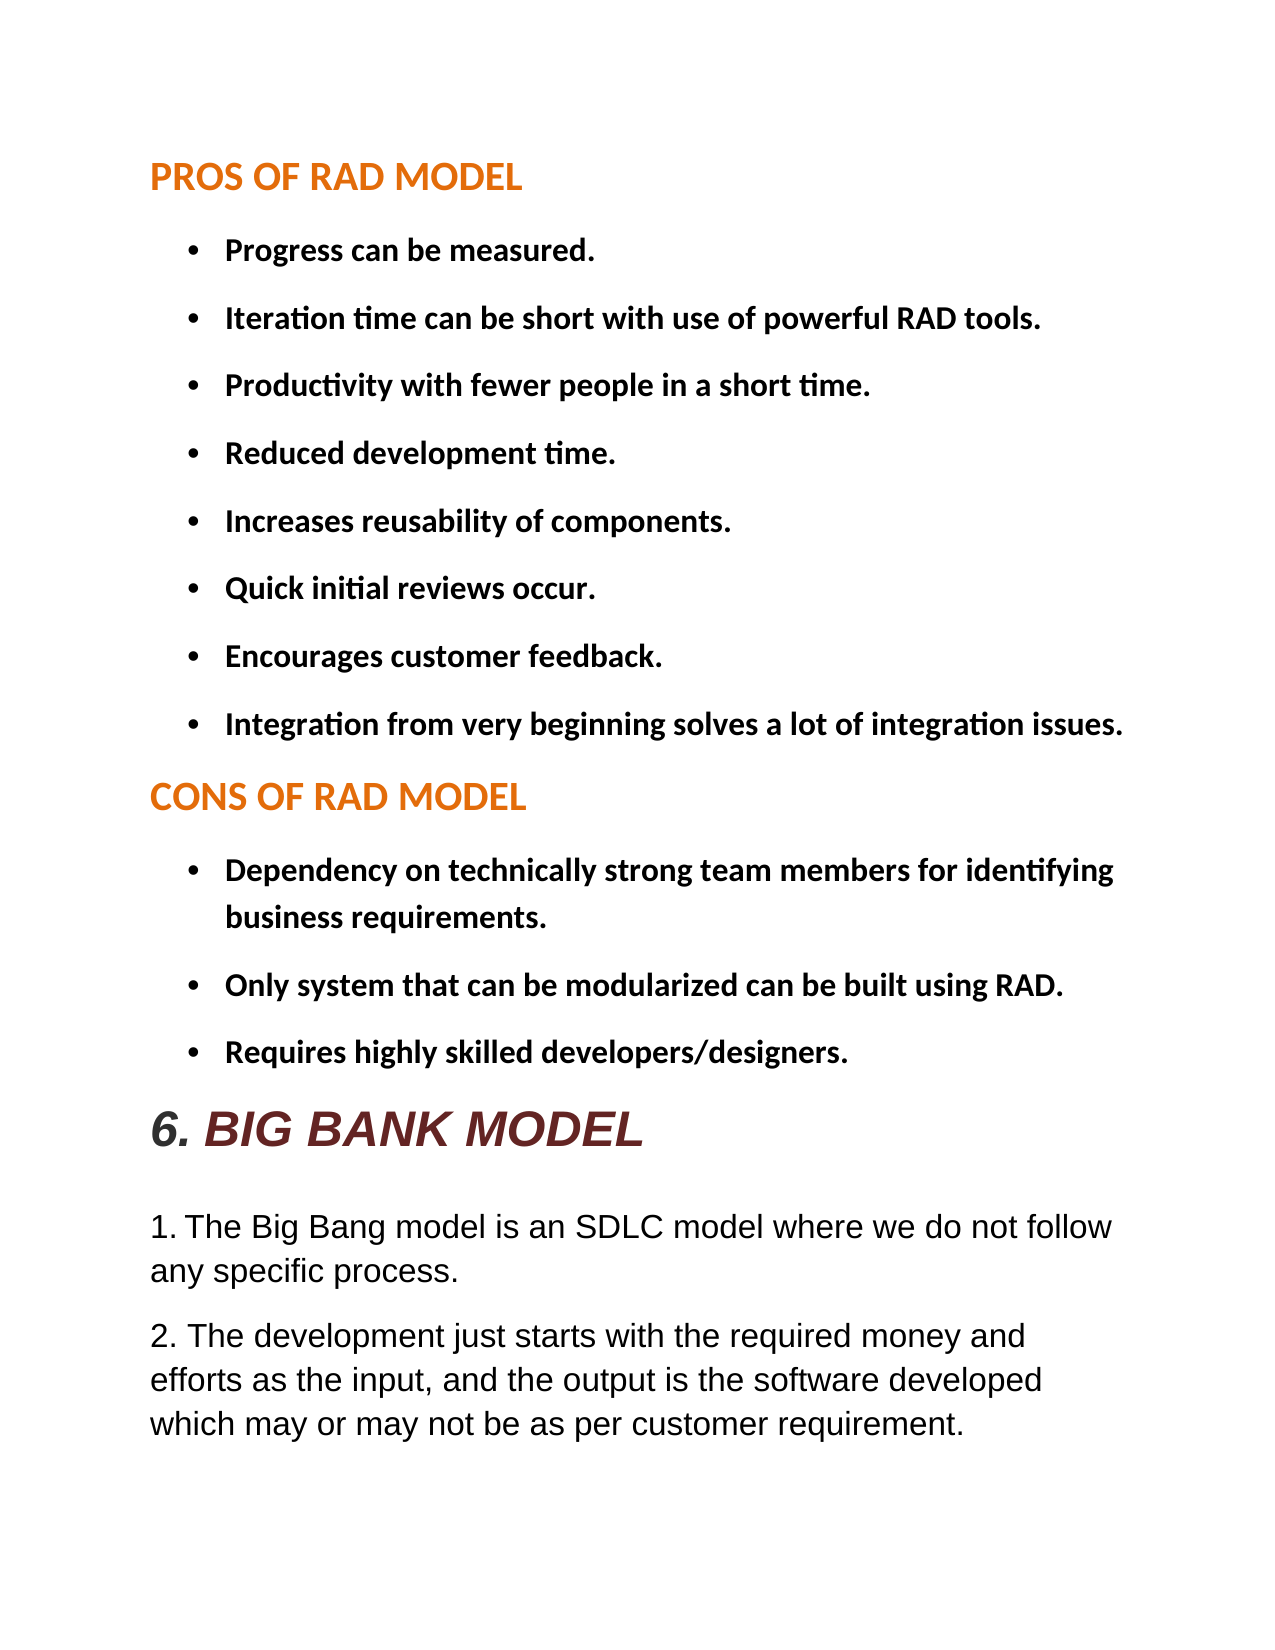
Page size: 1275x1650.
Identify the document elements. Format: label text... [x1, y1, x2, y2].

text PROS OF RAD MODEL [150, 150, 1125, 201]
text 1. The Big Bang model is an SDLC model where we do not follow any specific process. [150, 1207, 1125, 1289]
list Requires highly skilled developers/designers. [187, 1031, 1125, 1072]
list Quick initial reviews occur. [187, 567, 1125, 608]
list Integration from very beginning solves a lot of integration issues. [187, 702, 1125, 743]
list Productivity with fewer people in a short time. [187, 364, 1125, 405]
list Increases reusability of components. [187, 500, 1125, 540]
list Encourages customer feedback. [187, 635, 1125, 676]
list Reduced development time. [187, 432, 1125, 473]
list Only system that can be modularized can be built using RAD. [187, 964, 1125, 1004]
list Progress can be measured. [187, 229, 1125, 270]
list Iteration time can be short with use of powerful RAD tools. [187, 297, 1125, 338]
text 2. The development just starts with the required money and efforts as the input, and the output is the software developed which may or may not be as per customer requirement. [150, 1316, 1125, 1443]
list Dependency on technically strong team members for identifying business requirements. [187, 849, 1125, 937]
text 6. BIG BANK MODEL [150, 1099, 1125, 1156]
text CONS OF RAD MODEL [150, 770, 1125, 821]
